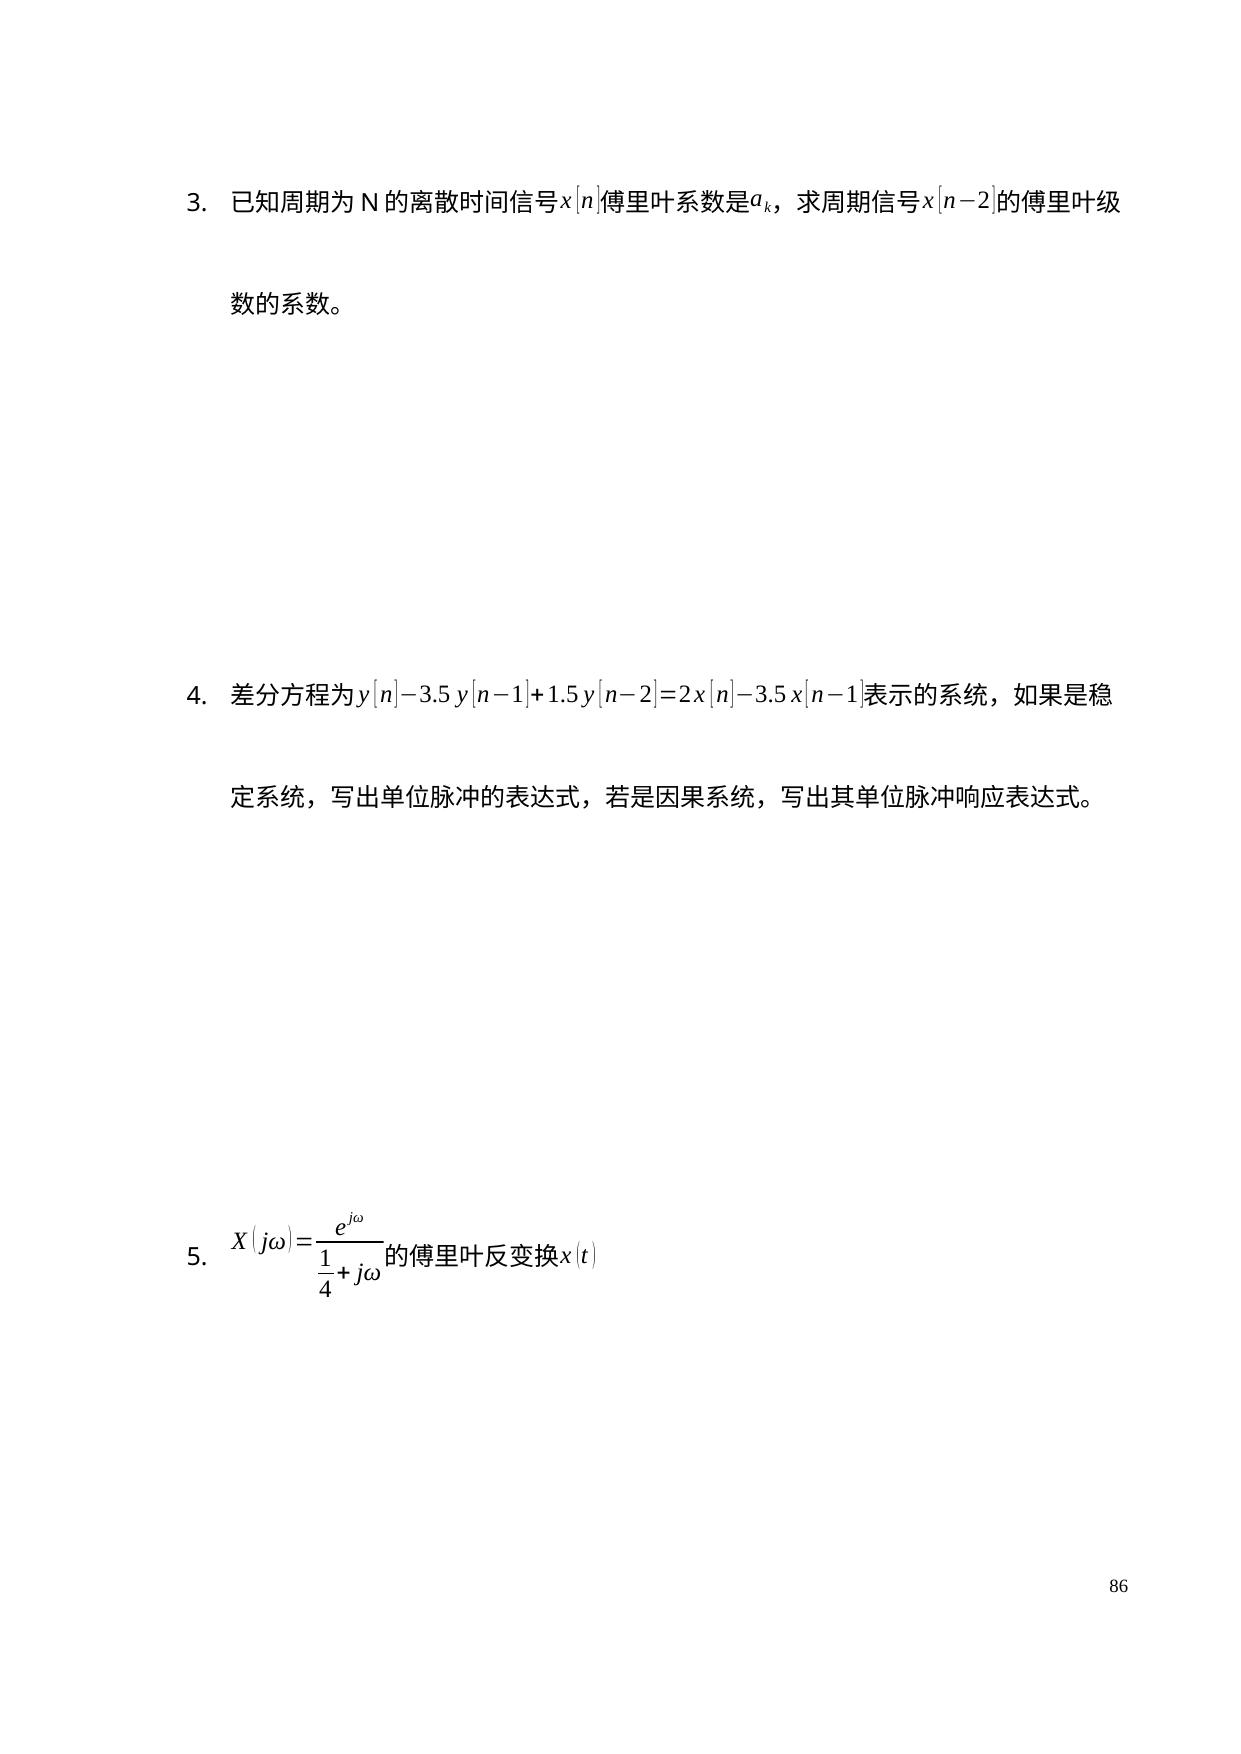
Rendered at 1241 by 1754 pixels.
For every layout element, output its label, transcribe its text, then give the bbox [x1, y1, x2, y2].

list 差分方程为表示的系统，如果是稳定系统，写出单位脉冲的表达式，若是因果系统，写出其单位脉冲响应表达式。 [186, 660, 1128, 830]
list 已知周期为N的离散时间信号傅里叶系数是，求周期信号的傅里叶级数的系数。 [186, 166, 1128, 336]
list 的傅里叶反变换 [186, 1204, 1128, 1306]
